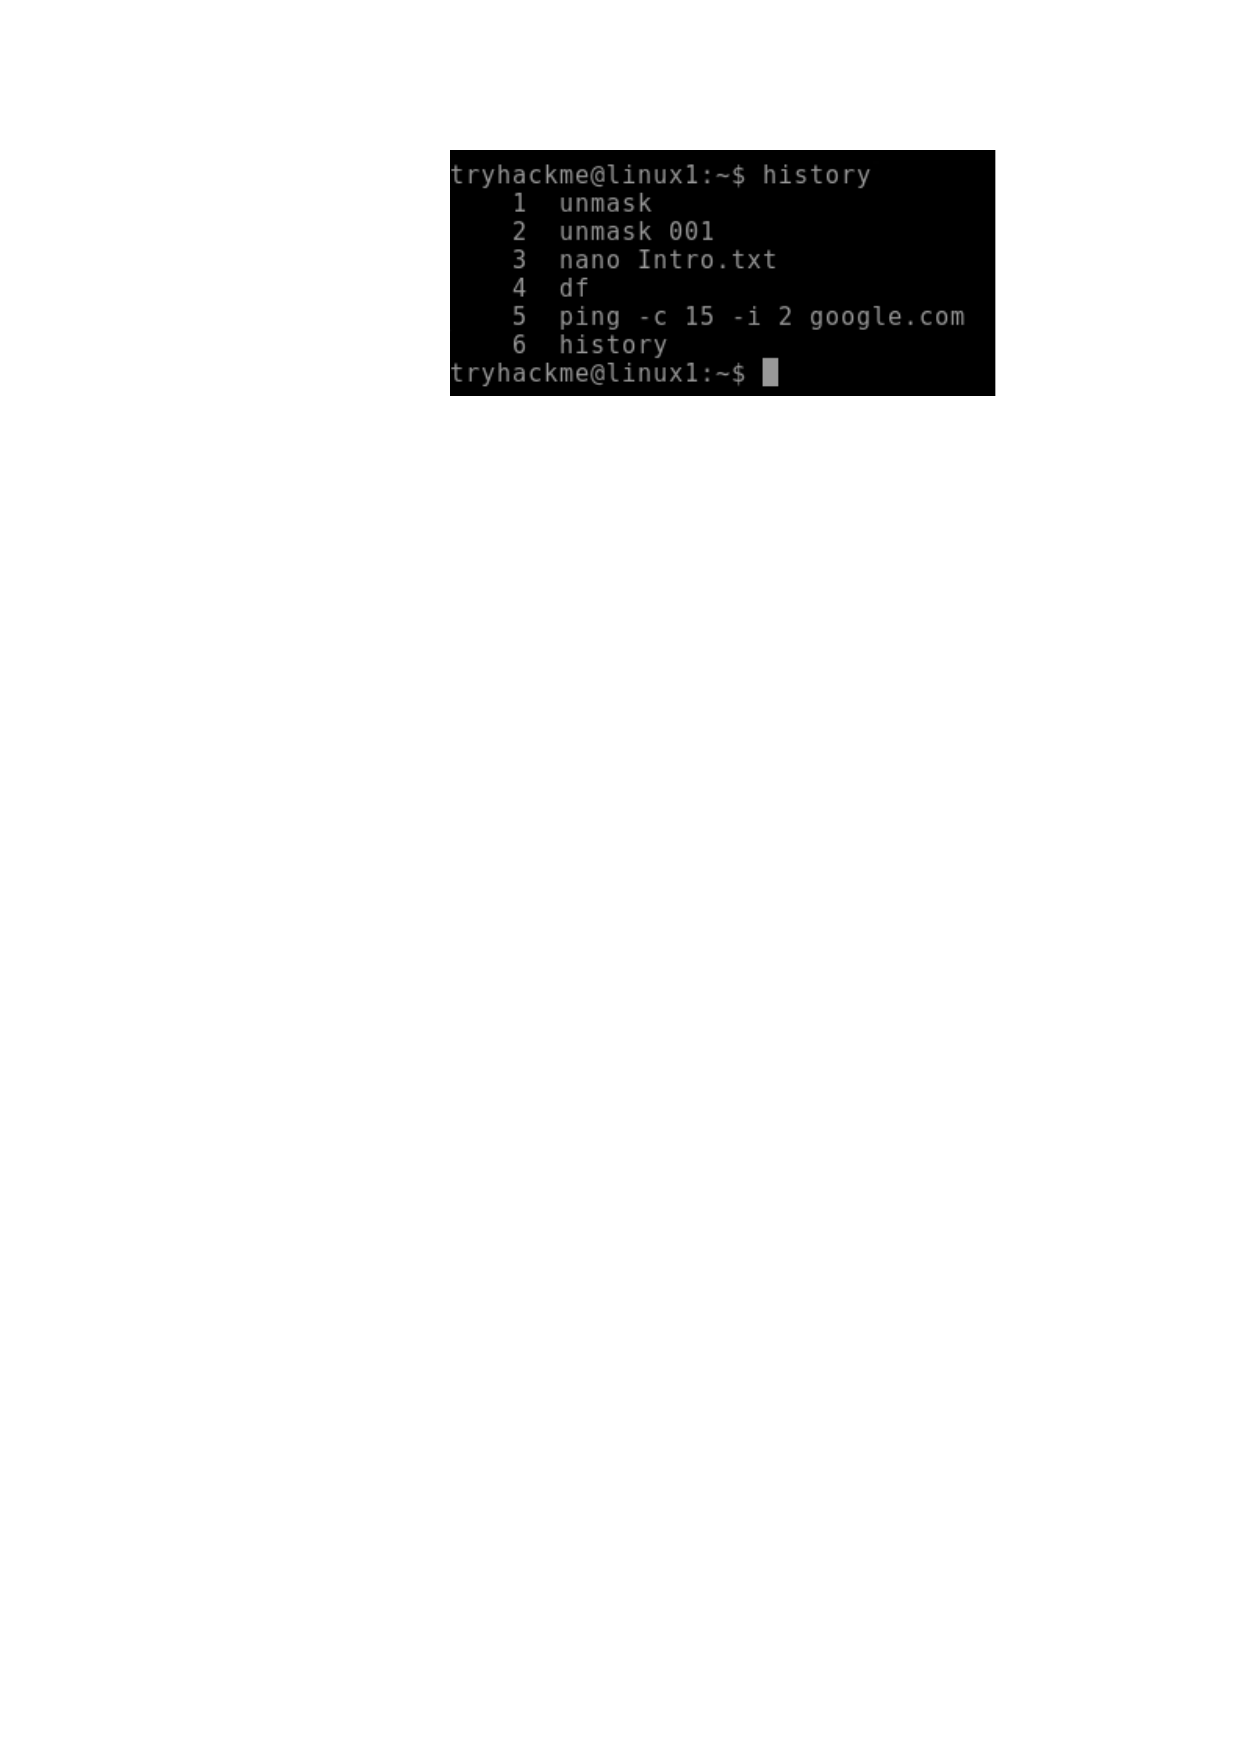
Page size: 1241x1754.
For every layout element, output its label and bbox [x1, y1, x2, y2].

picture [450, 150, 996, 396]
